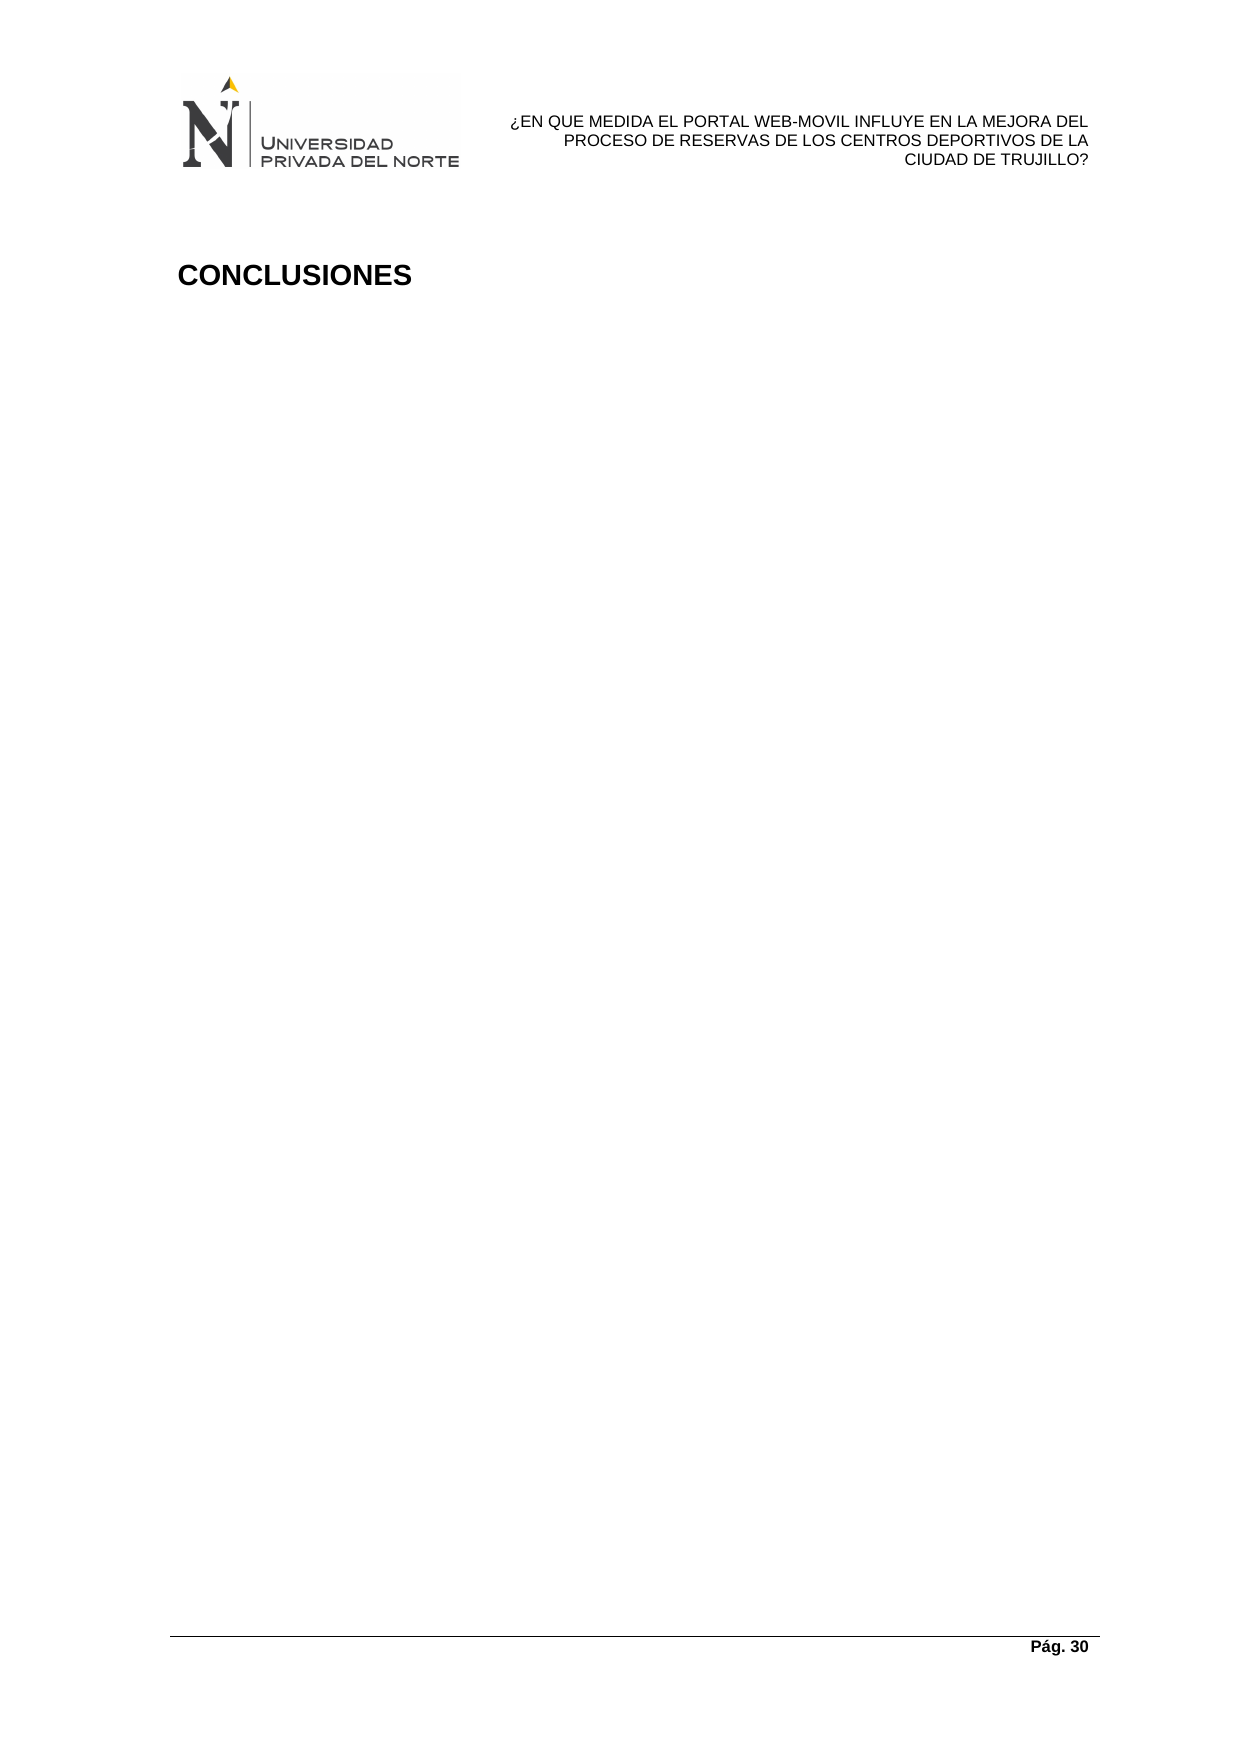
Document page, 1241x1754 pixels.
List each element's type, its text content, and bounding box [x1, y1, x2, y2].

title CONCLUSIONES [177, 258, 1092, 292]
picture [181, 73, 462, 169]
